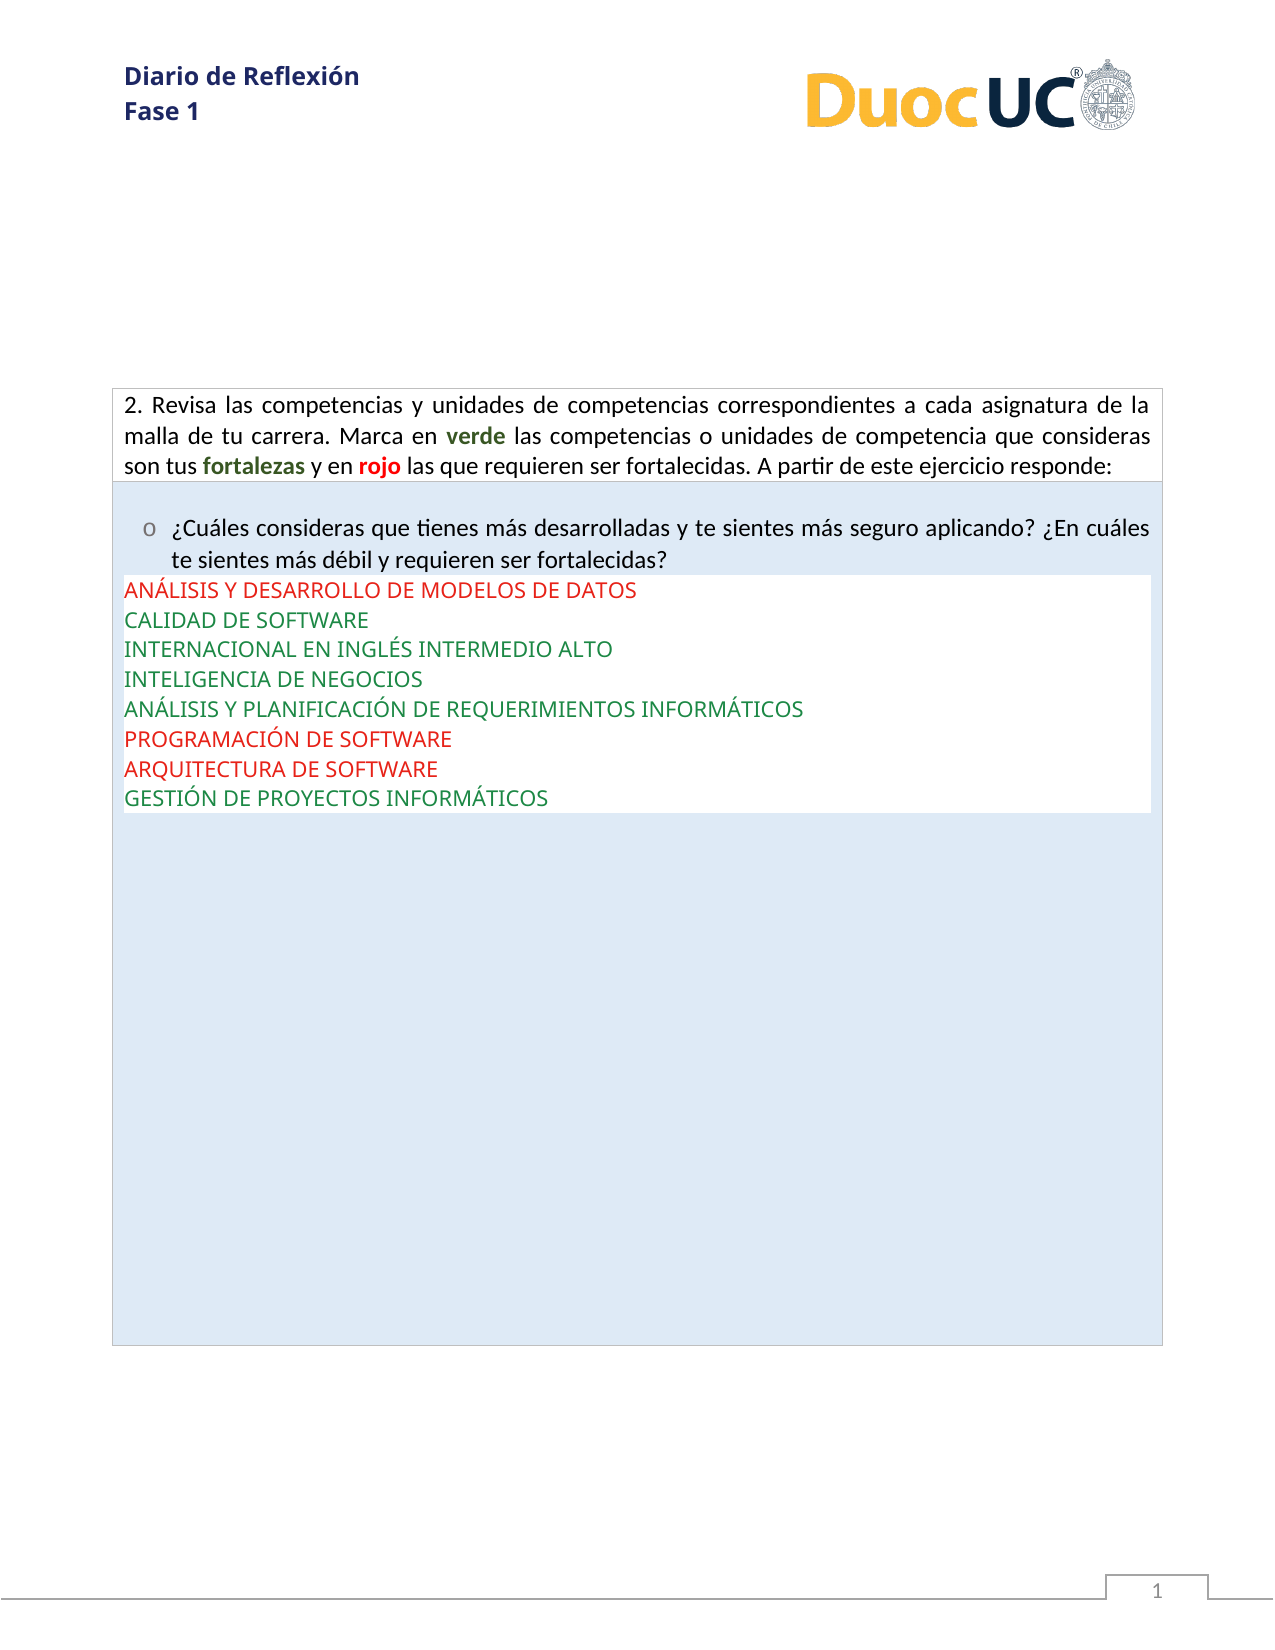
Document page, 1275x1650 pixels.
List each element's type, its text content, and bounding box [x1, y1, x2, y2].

picture [807, 59, 1135, 130]
table_header 2. Revisa las competencias y unidades de competencias correspondientes a cada asignatura de la malla de tu carrera. Marca en verde las competencias o unidades de competencia que consideras son tus fortalezas y en rojo las que requieren ser fortalecidas. A partir de este ejercicio responde: [113, 389, 1162, 481]
table_cell ¿Cuáles consideras que tienes más desarrolladas y te sientes más seguro aplicando? ¿En cuáles te sientes más débil y requieren ser fortalecidas? ANÁLISIS Y DESARROLLO DE MODELOS DE DATOS CALIDAD DE SOFTWARE INTERNACIONAL EN INGLÉS INTERMEDIO ALTO INTELIGENCIA DE NEGOCIOS ANÁLISIS Y PLANIFICACIÓN DE REQUERIMIENTOS INFORMÁTICOS PROGRAMACIÓN DE SOFTWARE ARQUITECTURA DE SOFTWARE GESTIÓN DE PROYECTOS INFORMÁTICOS [113, 482, 1162, 1345]
